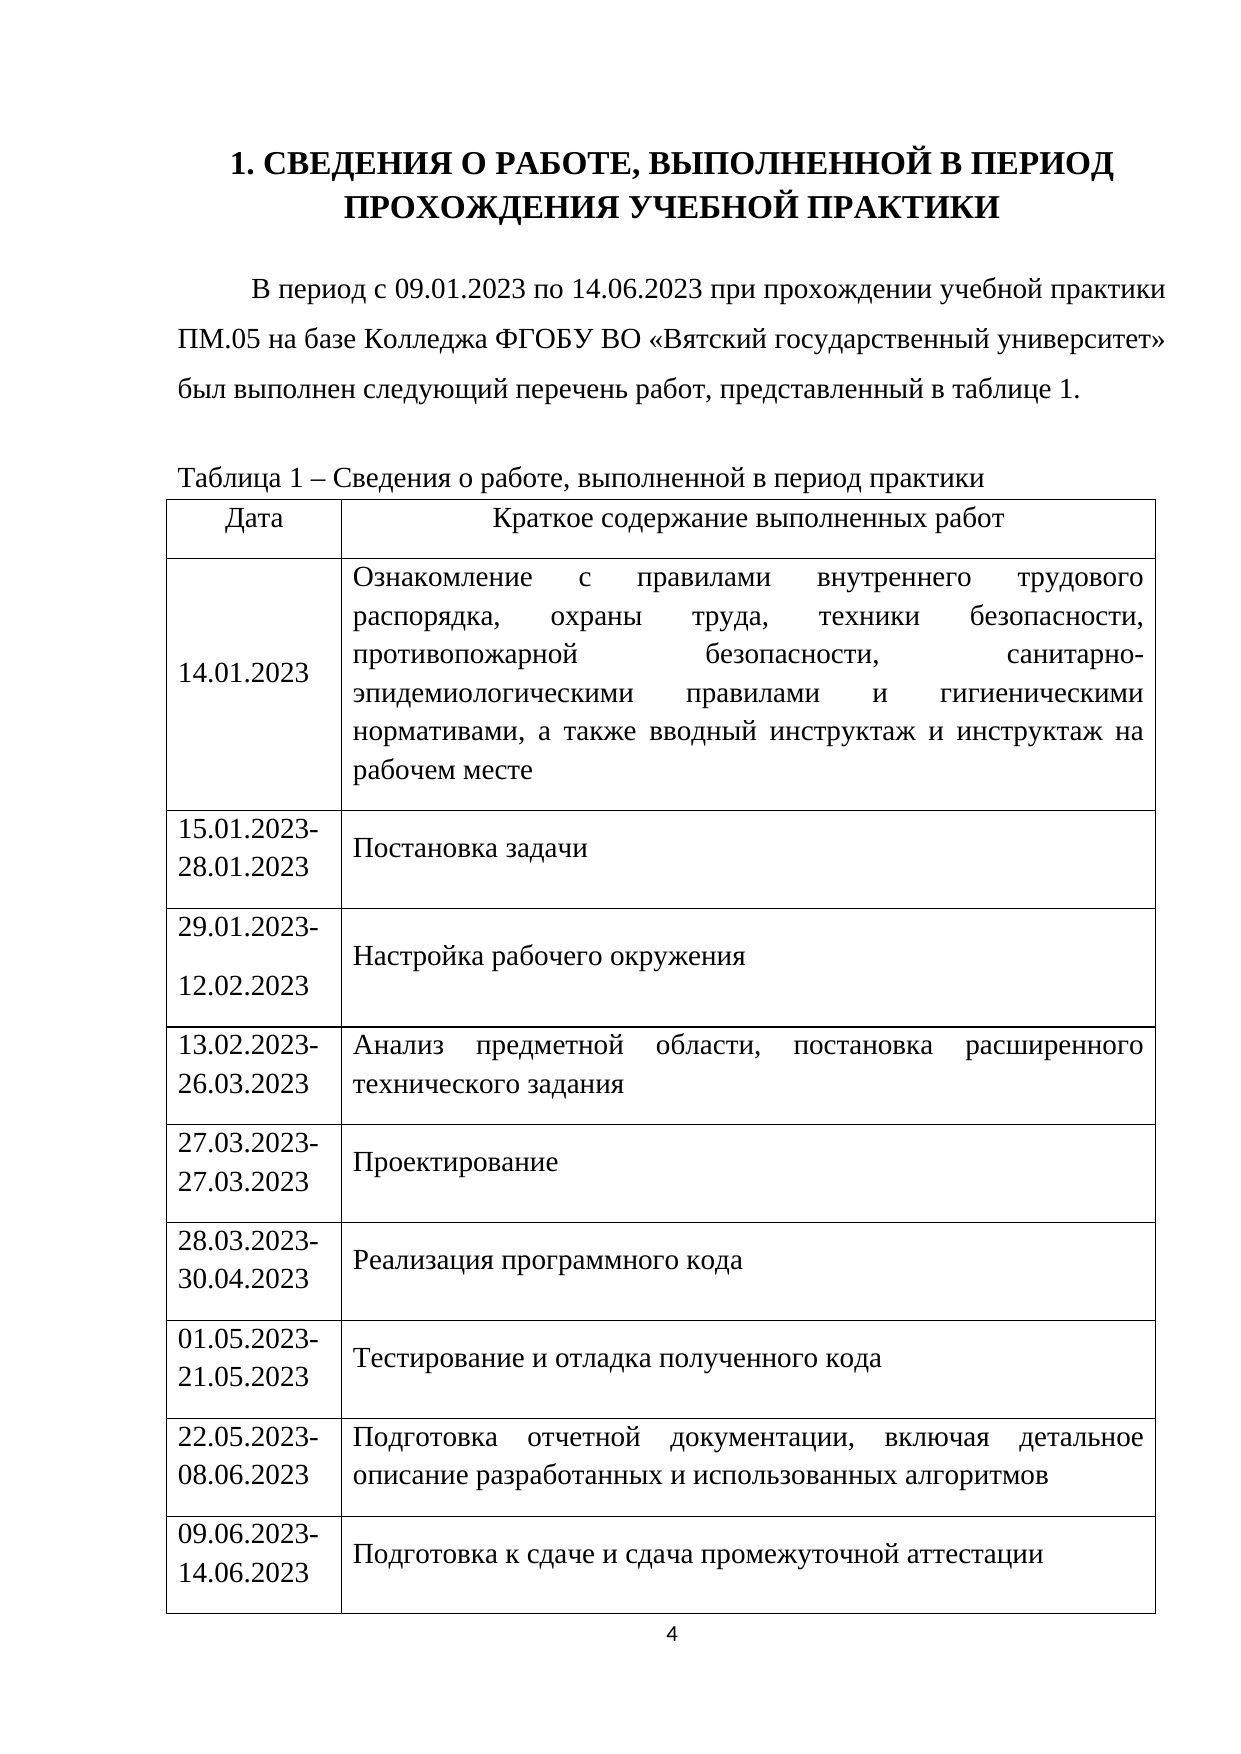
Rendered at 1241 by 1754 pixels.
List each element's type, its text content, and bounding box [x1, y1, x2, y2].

table_cell 01.05.2023-21.05.2023 [167, 1321, 341, 1418]
table_cell Тестирование и отладка полученного кода [342, 1321, 1155, 1418]
table_cell Настройка рабочего окружения [342, 909, 1155, 1026]
table_header Дата [167, 500, 341, 558]
table_cell 28.03.2023-30.04.2023 [167, 1223, 341, 1320]
text В период с 09.01.2023 по 14.06.2023 при прохождении учебной практики ПМ.05 на базе Колледжа ФГОБУ ВО «Вятский государственный университет» был выполнен следующий перечень работ, представленный в таблице 1. [177, 271, 1167, 405]
table_cell Ознакомление с правилами внутреннего трудового распорядка, охраны труда, техники безопасности, противопожарной безопасности, санитарно-эпидемиологическими правилами и гигиеническими нормативами, а также вводный инструктаж и инструктаж на рабочем месте [342, 559, 1155, 810]
table_cell Подготовка к сдаче и сдача промежуточной аттестации [342, 1517, 1155, 1613]
table_cell 14.01.2023 [167, 559, 341, 810]
table_cell 09.06.2023-14.06.2023 [167, 1517, 341, 1613]
table_cell Анализ предметной области, постановка расширенного технического задания [342, 1028, 1155, 1124]
table_cell 15.01.2023-28.01.2023 [167, 811, 341, 908]
table_cell 29.01.2023- 12.02.2023 [167, 909, 341, 1026]
table_cell 13.02.2023-26.03.2023 [167, 1028, 341, 1124]
table_header Краткое содержание выполненных работ [342, 500, 1155, 558]
table_cell 22.05.2023-08.06.2023 [167, 1419, 341, 1516]
table_cell 27.03.2023-27.03.2023 [167, 1125, 341, 1222]
table_cell Реализация программного кода [342, 1223, 1155, 1320]
subtitle 1. СВЕДЕНИЯ О РАБОТЕ, ВЫПОЛНЕННОЙ В ПЕРИОД ПРОХОЖДЕНИЯ УЧЕБНОЙ ПРАКТИКИ [177, 143, 1167, 226]
text Таблица 1 – Сведения о работе, выполненной в период практики [177, 460, 1167, 494]
table_cell Подготовка отчетной документации, включая детальное описание разработанных и использованных алгоритмов [342, 1419, 1155, 1516]
table_cell Постановка задачи [342, 811, 1155, 908]
table_cell Проектирование [342, 1125, 1155, 1222]
